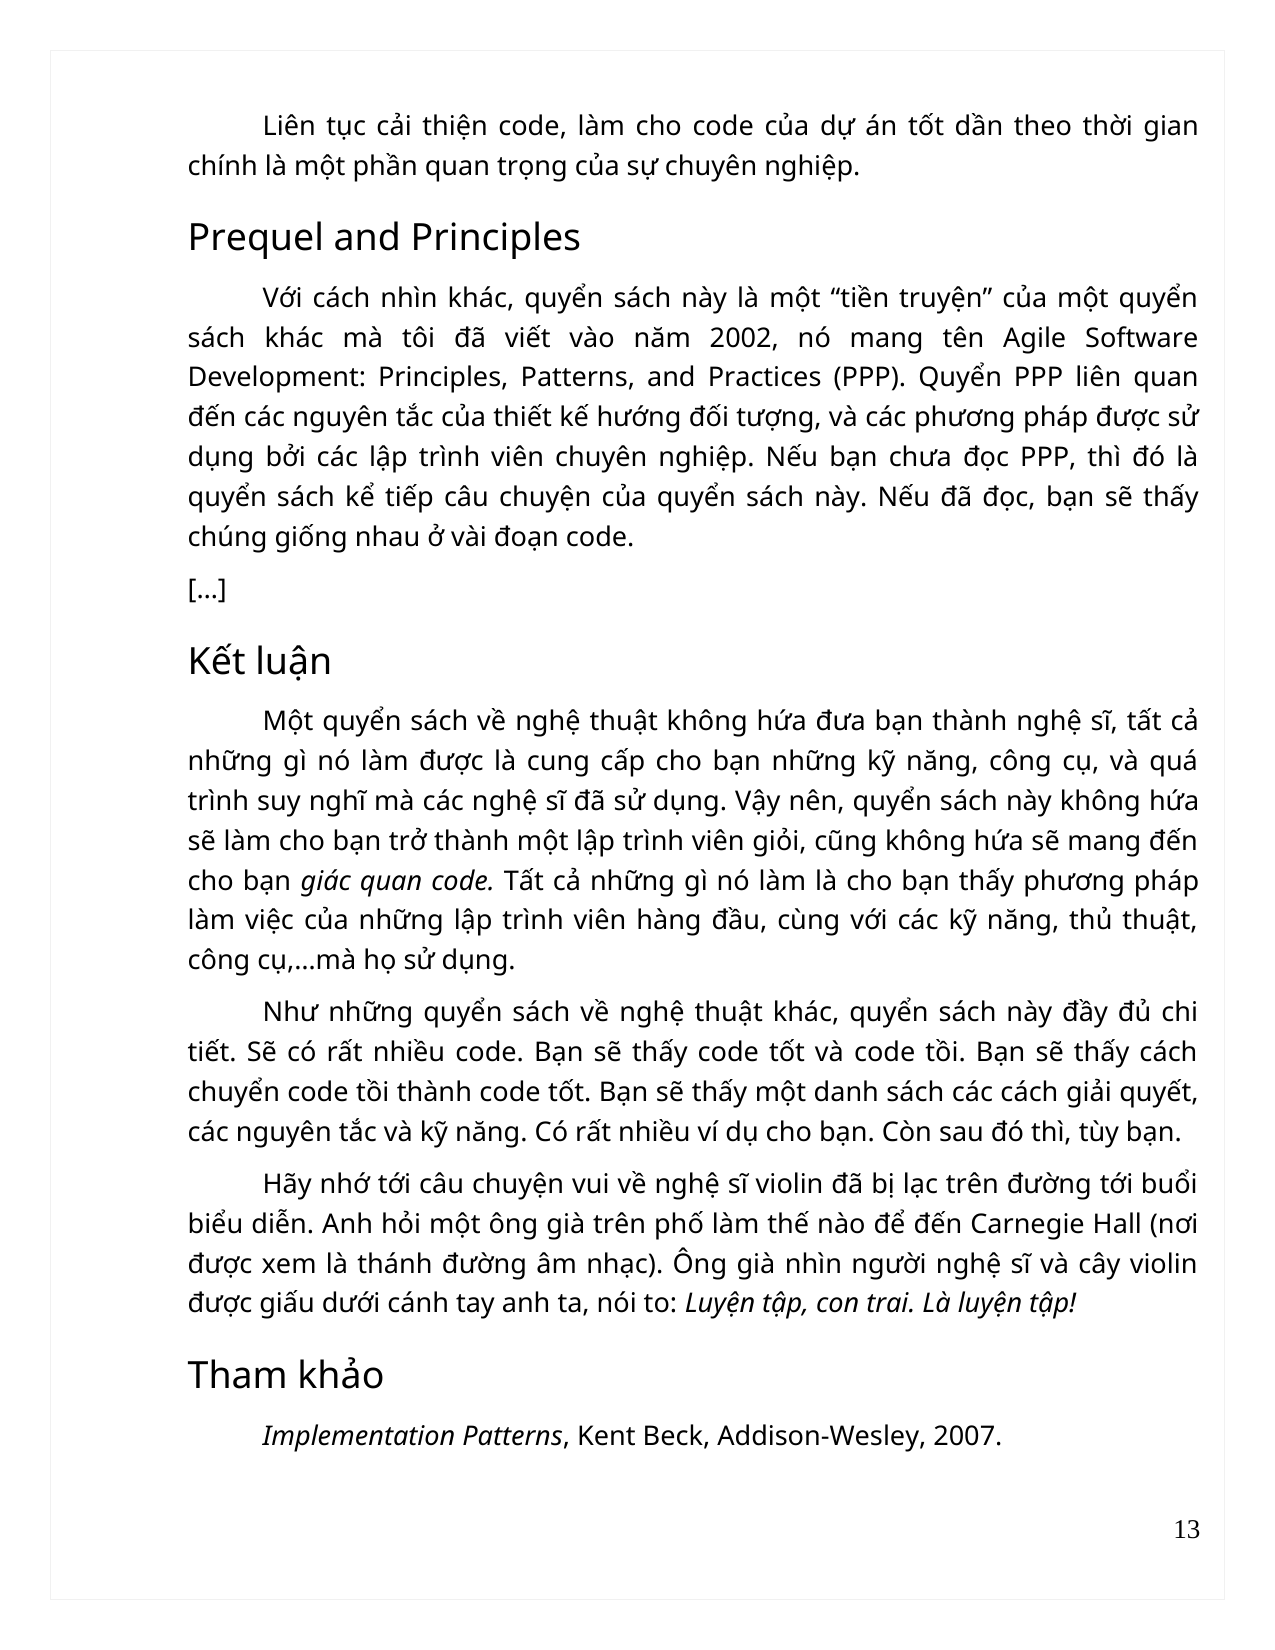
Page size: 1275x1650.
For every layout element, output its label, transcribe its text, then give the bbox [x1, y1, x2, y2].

text […] [187, 569, 1200, 606]
subtitle Tham khảo [187, 1349, 1200, 1400]
subtitle Prequel and Principles [187, 211, 1200, 262]
text Liên tục cải thiện code, làm cho code của dự án tốt dần theo thời gian chính là một phần quan trọng của sự chuyên nghiệp. [187, 106, 1200, 183]
subtitle Kết luận [187, 634, 1200, 685]
text Hãy nhớ tới câu chuyện vui về nghệ sĩ violin đã bị lạc trên đường tới buổi biểu diễn. Anh hỏi một ông già trên phố làm thế nào để đến Carnegie Hall (nơi được xem là thánh đường âm nhạc). Ông già nhìn người nghệ sĩ và cây violin được giấu dưới cánh tay anh ta, nói to: Luyện tập, con trai. Là luyện tập! [187, 1164, 1200, 1321]
text Implementation Patterns, Kent Beck, Addison-Wesley, 2007. [187, 1416, 1200, 1453]
text Một quyển sách về nghệ thuật không hứa đưa bạn thành nghệ sĩ, tất cả những gì nó làm được là cung cấp cho bạn những kỹ năng, công cụ, và quá trình suy nghĩ mà các nghệ sĩ đã sử dụng. Vậy nên, quyển sách này không hứa sẽ làm cho bạn trở thành một lập trình viên giỏi, cũng không hứa sẽ mang đến cho bạn giác quan code. Tất cả những gì nó làm là cho bạn thấy phương pháp làm việc của những lập trình viên hàng đầu, cùng với các kỹ năng, thủ thuật, công cụ,…mà họ sử dụng. [187, 702, 1200, 977]
text Với cách nhìn khác, quyển sách này là một “tiền truyện” của một quyển sách khác mà tôi đã viết vào năm 2002, nó mang tên Agile Software Development: Principles, Patterns, and Practices (PPP). Quyển PPP liên quan đến các nguyên tắc của thiết kế hướng đối tượng, và các phương pháp được sử dụng bởi các lập trình viên chuyên nghiệp. Nếu bạn chưa đọc PPP, thì đó là quyển sách kể tiếp câu chuyện của quyển sách này. Nếu đã đọc, bạn sẽ thấy chúng giống nhau ở vài đoạn code. [187, 278, 1200, 554]
text Như những quyển sách về nghệ thuật khác, quyển sách này đầy đủ chi tiết. Sẽ có rất nhiều code. Bạn sẽ thấy code tốt và code tồi. Bạn sẽ thấy cách chuyển code tồi thành code tốt. Bạn sẽ thấy một danh sách các cách giải quyết, các nguyên tắc và kỹ năng. Có rất nhiều ví dụ cho bạn. Còn sau đó thì, tùy bạn. [187, 993, 1200, 1149]
